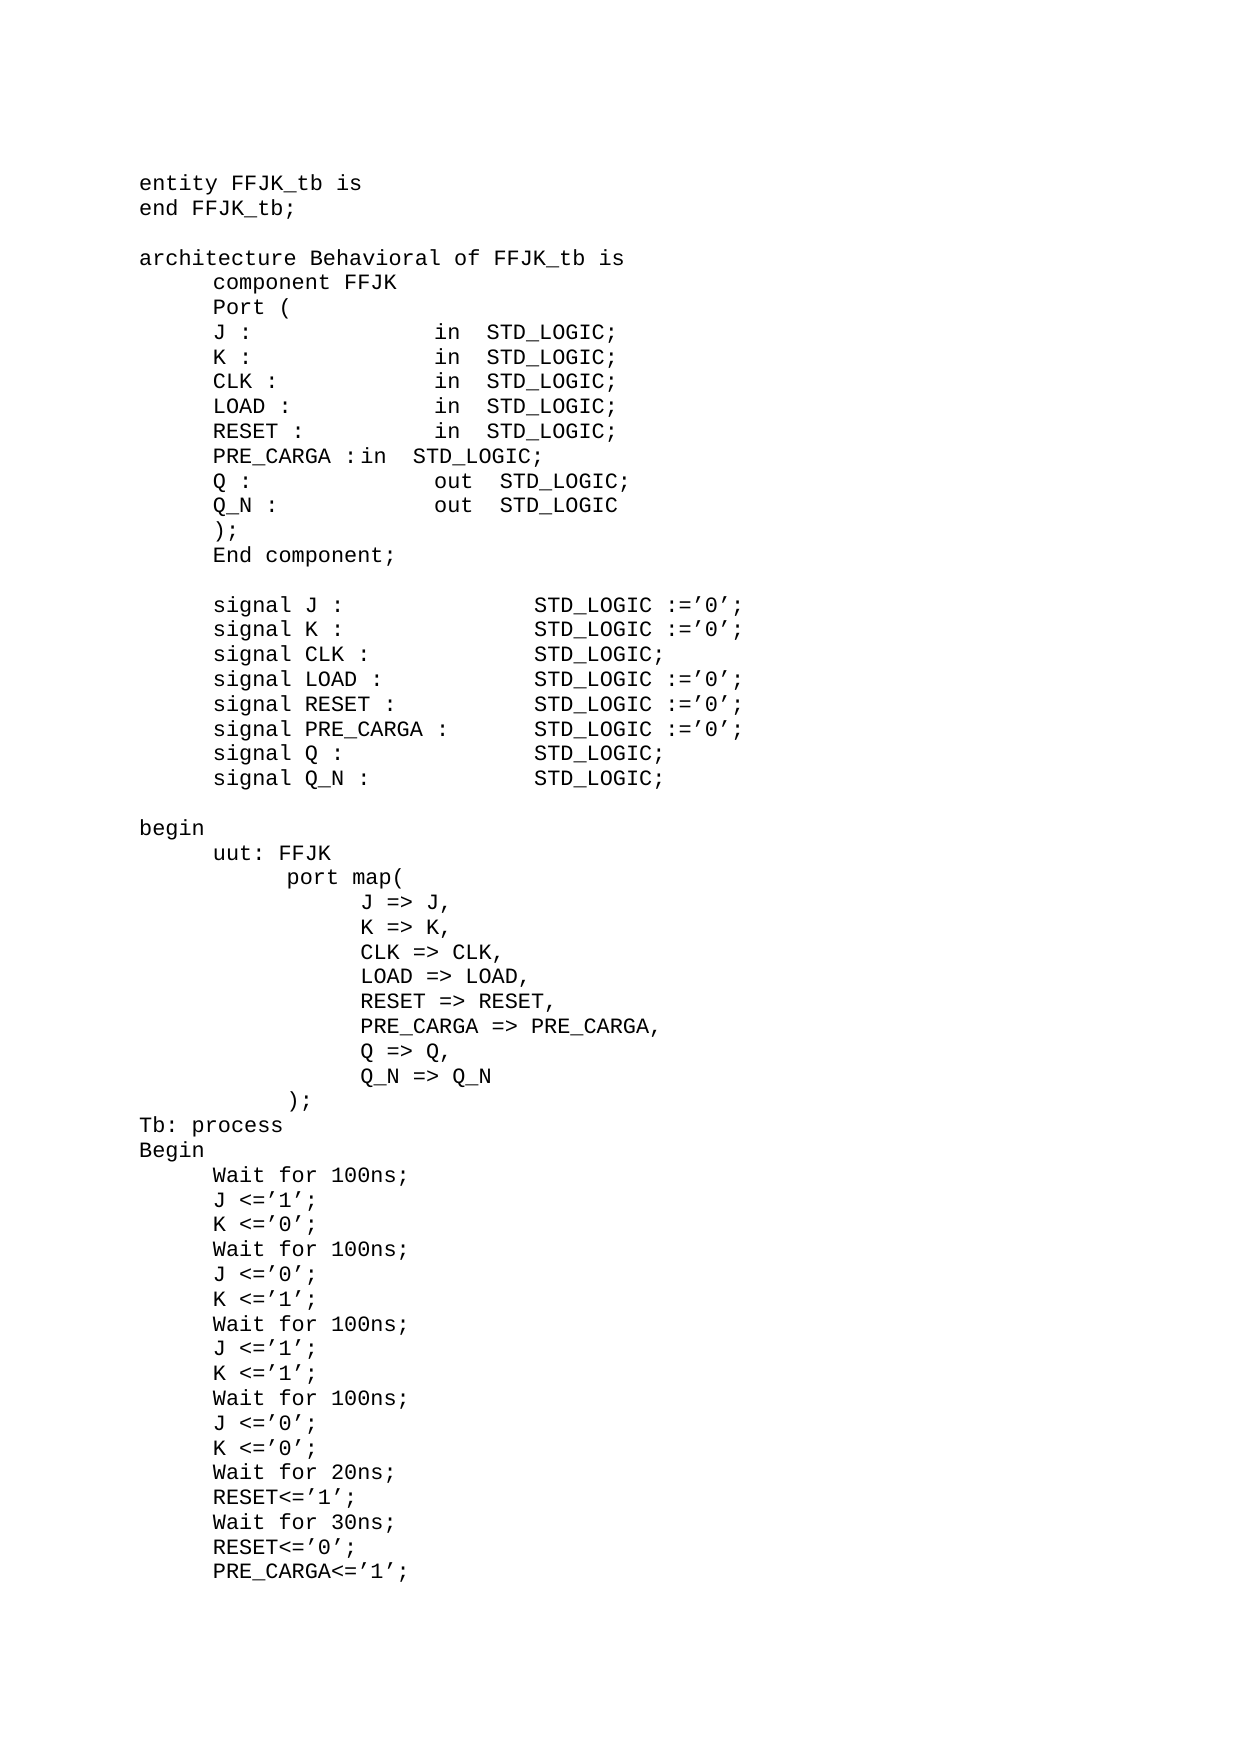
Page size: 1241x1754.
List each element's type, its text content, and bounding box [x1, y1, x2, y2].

text Wait for 30ns; [139, 1511, 1101, 1536]
text RESET : in STD_LOGIC; [213, 420, 1101, 445]
text End component; [139, 544, 1101, 569]
text begin [139, 817, 1101, 842]
text signal Q : STD_LOGIC; [213, 743, 1101, 767]
text LOAD => LOAD, [360, 966, 1101, 991]
text Q_N : out STD_LOGIC [213, 495, 1101, 519]
text component FFJK [139, 272, 1101, 296]
text LOAD : in STD_LOGIC; [213, 396, 1101, 420]
text RESET => RESET, [360, 991, 1101, 1015]
text Q : out STD_LOGIC; [213, 470, 1101, 495]
text CLK : in STD_LOGIC; [213, 371, 1101, 396]
text Tb: process [139, 1114, 1101, 1139]
text Wait for 100ns; [139, 1313, 1101, 1338]
text Wait for 100ns; [139, 1238, 1101, 1263]
text Wait for 100ns; [139, 1164, 1101, 1189]
text signal J : STD_LOGIC :=’0’; [139, 594, 1101, 619]
text J <=’0’; [139, 1412, 1101, 1437]
text signal PRE_CARGA : STD_LOGIC :=’0’; [213, 718, 1101, 743]
text RESET<=’0’; [139, 1536, 1101, 1561]
text PRE_CARGA : in STD_LOGIC; [213, 445, 1101, 470]
text K => K, [286, 916, 1101, 941]
text K <=’1’; [139, 1362, 1101, 1387]
text K <=’1’; [139, 1288, 1101, 1313]
text CLK => CLK, [360, 941, 1101, 966]
text Q => Q, [360, 1040, 1101, 1065]
text J <=’1’; [139, 1338, 1101, 1362]
text J <=’1’; [139, 1189, 1101, 1214]
text uut: FFJK [139, 842, 1101, 867]
text PRE_CARGA<=’1’; [139, 1561, 1101, 1586]
text signal LOAD : STD_LOGIC :=’0’; [213, 668, 1101, 693]
text Q_N => Q_N [360, 1065, 1101, 1090]
text ); [213, 519, 1101, 544]
text end FFJK_tb; [139, 197, 1101, 222]
text Wait for 100ns; [139, 1387, 1101, 1412]
text K : in STD_LOGIC; [213, 346, 1101, 371]
text architecture Behavioral of FFJK_tb is [139, 247, 1101, 272]
text entity FFJK_tb is [139, 172, 1101, 197]
text signal RESET : STD_LOGIC :=’0’; [213, 693, 1101, 718]
text Port ( [139, 296, 1101, 321]
text Begin [139, 1139, 1101, 1164]
text J : in STD_LOGIC; [139, 321, 1101, 346]
text K <=’0’; [139, 1214, 1101, 1238]
text signal Q_N : STD_LOGIC; [213, 767, 1101, 792]
text Wait for 20ns; [139, 1462, 1101, 1486]
text RESET<=’1’; [139, 1486, 1101, 1511]
text J <=’0’; [139, 1263, 1101, 1288]
text signal K : STD_LOGIC :=’0’; [213, 619, 1101, 643]
text ); [286, 1090, 1101, 1114]
text K <=’0’; [139, 1437, 1101, 1462]
text PRE_CARGA => PRE_CARGA, [360, 1015, 1101, 1040]
text signal CLK : STD_LOGIC; [213, 643, 1101, 668]
text J => J, [286, 891, 1101, 916]
text port map( [139, 867, 1101, 891]
